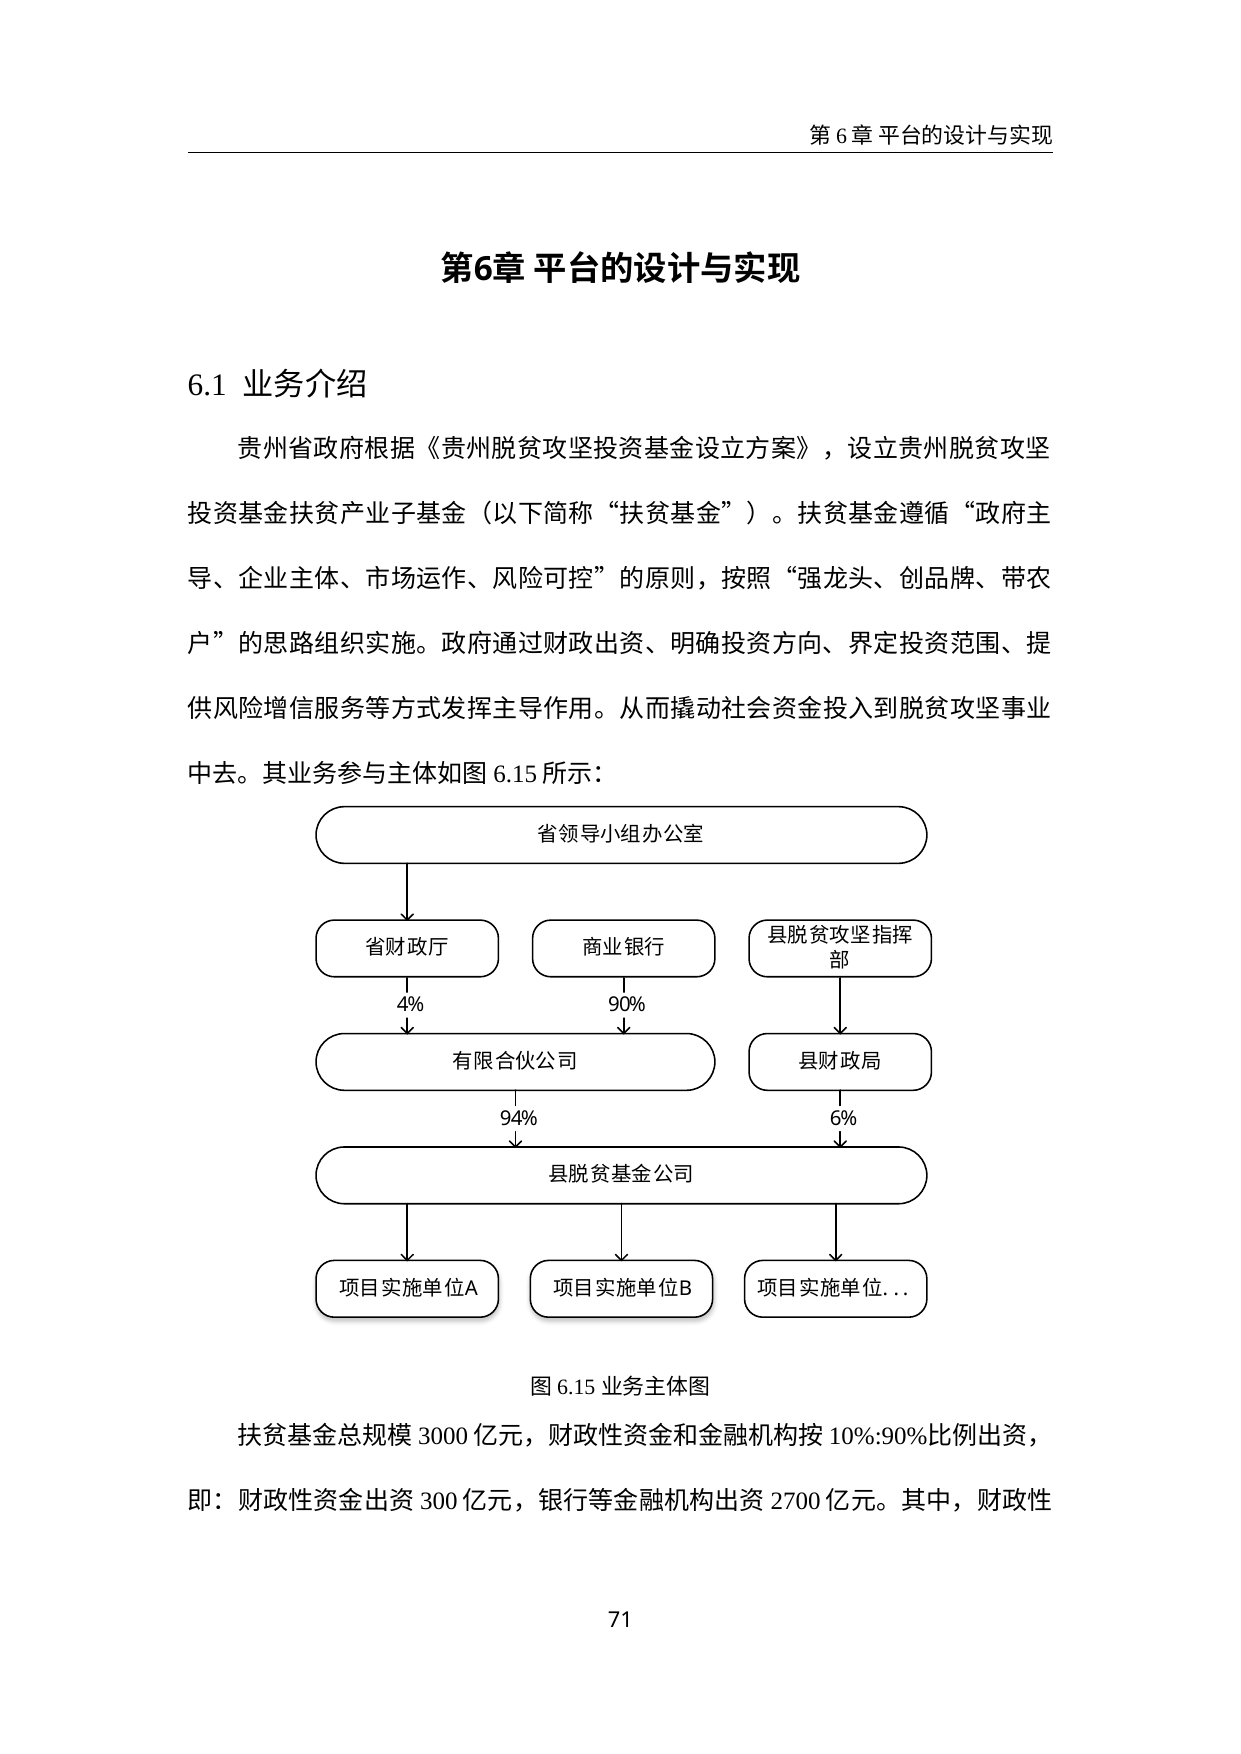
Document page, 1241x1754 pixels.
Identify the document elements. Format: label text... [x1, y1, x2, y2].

subtitle 平台的设计与实现 [187, 234, 1053, 299]
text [187, 1401, 1053, 1531]
subtitle 业务介绍 [187, 349, 1053, 414]
